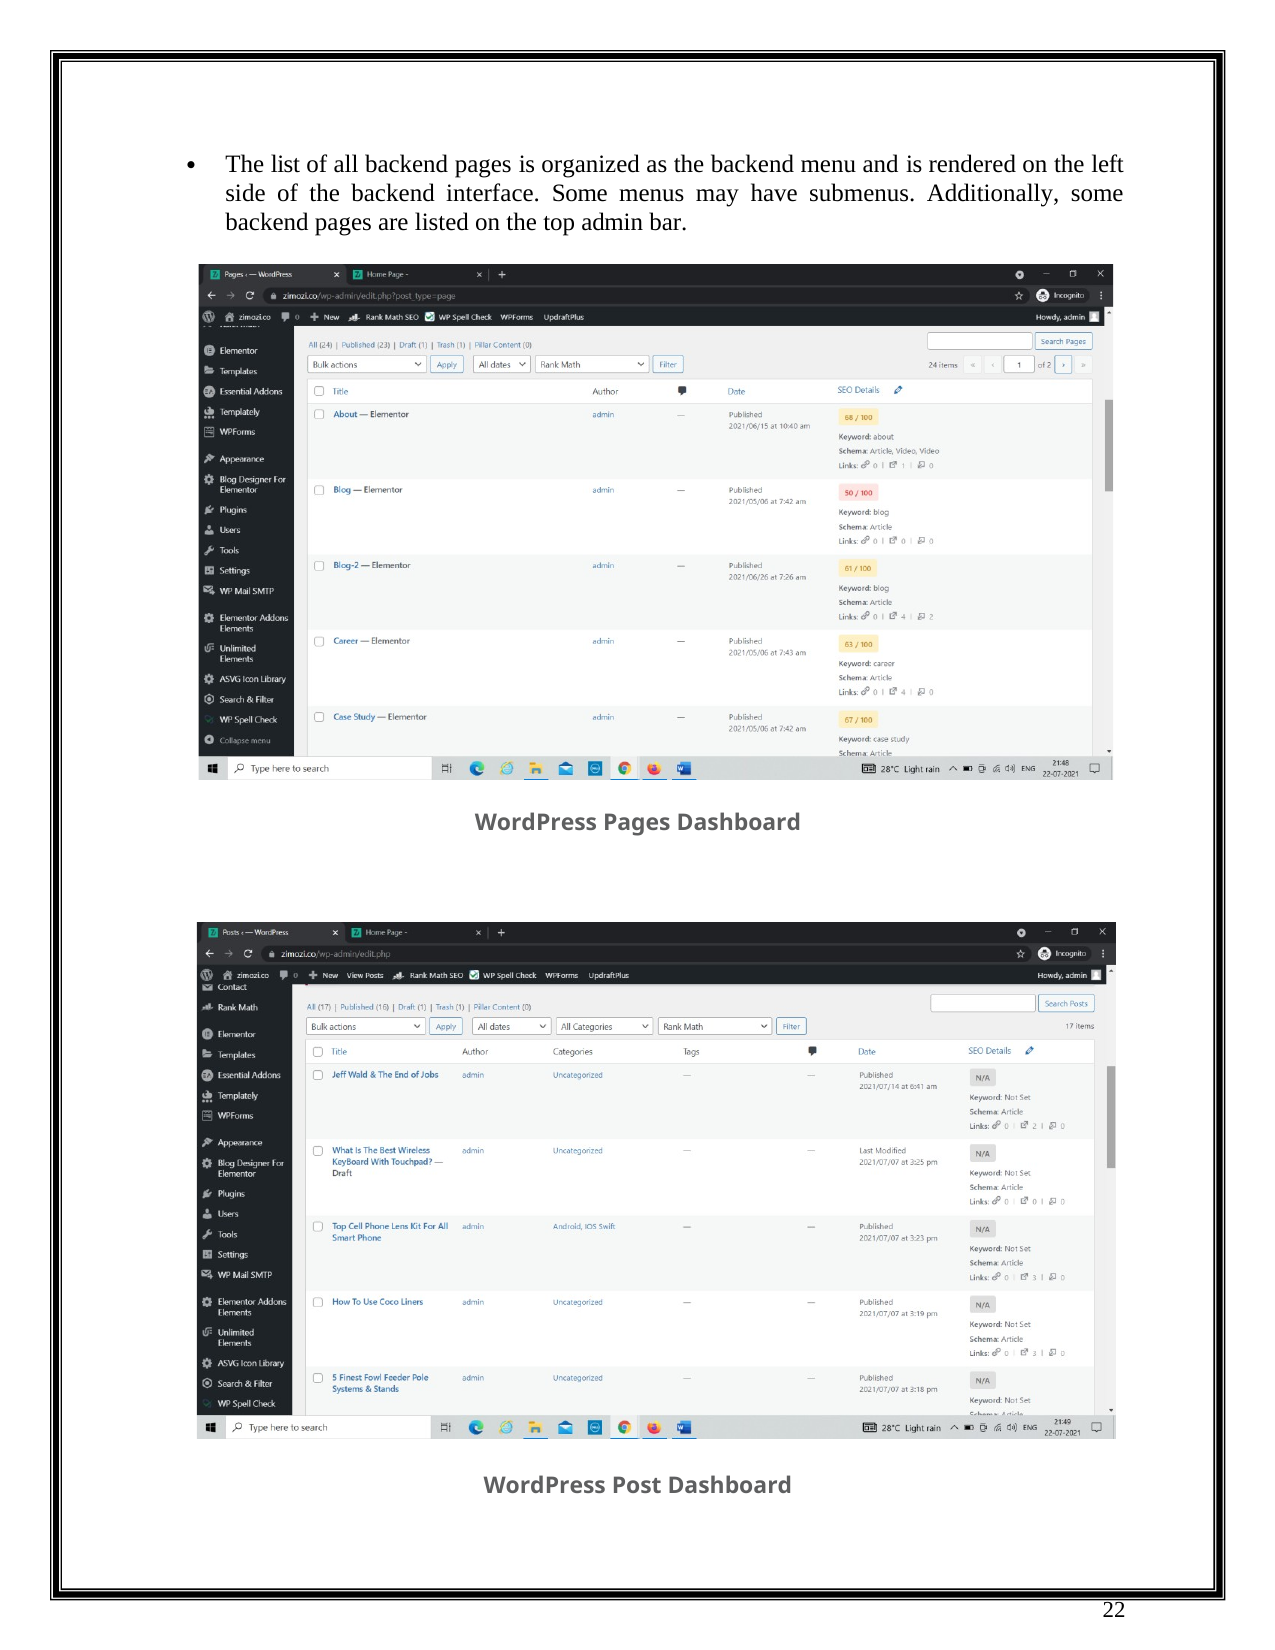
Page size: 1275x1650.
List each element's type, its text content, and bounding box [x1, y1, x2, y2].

list The list of all backend pages is organized as the backend menu and is rendered on the left side of the backend interface. Some menus may have submenus. Additionally, some backend pages are listed on the top admin bar. [187, 149, 1124, 235]
text WordPress Post Dashboard [331, 1469, 944, 1501]
picture [196, 922, 1116, 1439]
text WordPress Pages Dashboard [331, 806, 945, 838]
picture [198, 264, 1114, 780]
